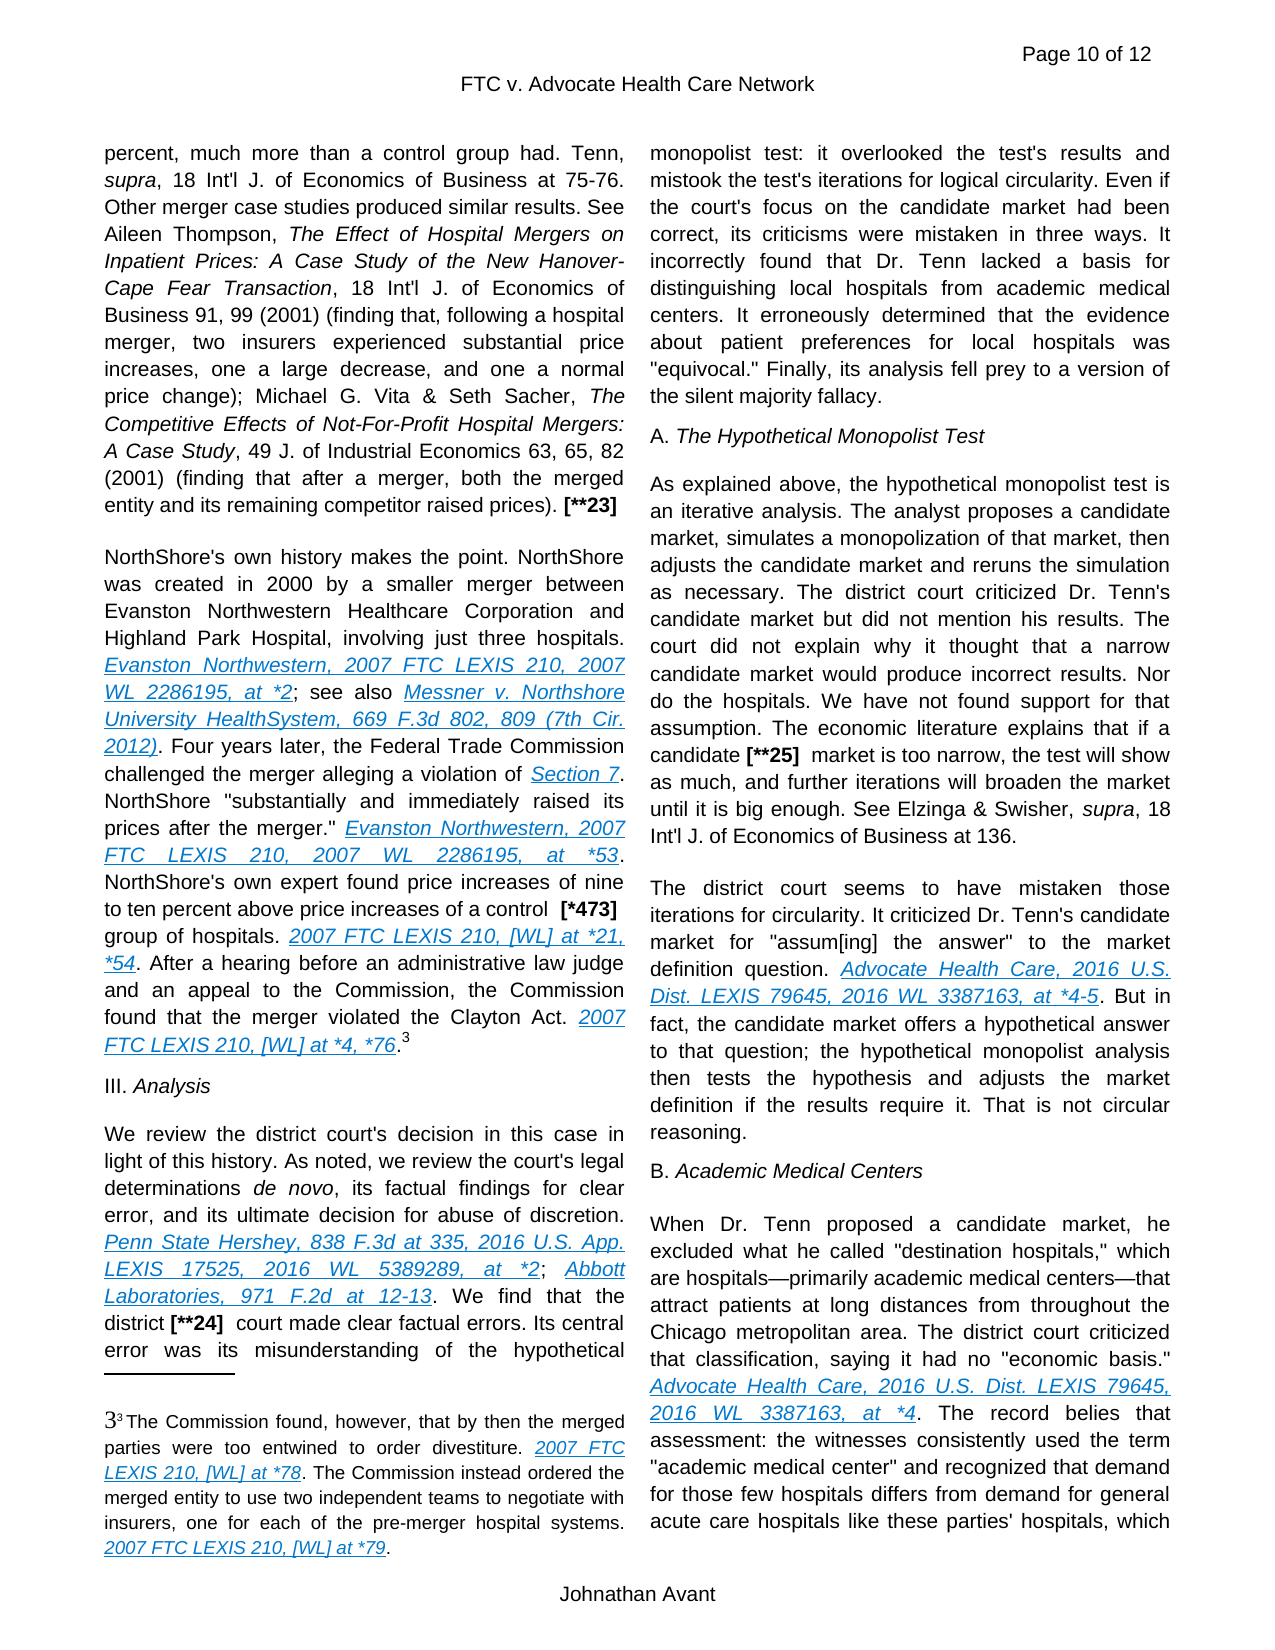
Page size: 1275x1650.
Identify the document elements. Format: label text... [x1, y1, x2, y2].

text We review the district court's decision in this case in light of this history. As noted, we review the court's legal determinations de novo, its factual findings for clear error, and its ultimate decision for abuse of discretion. Penn State Hershey, 838 F.3d at 335, 2016 U.S. App. LEXIS 17525, 2016 WL 5389289, at *2; Abbott Laboratories, 971 F.2d at 12-13. We find that the district [**24] court made clear factual errors. Its central error was its misunderstanding of the hypothetical monopolist test: it overlooked the test's results and mistook the test's iterations for logical circularity. Even if the court's focus on the candidate market had been correct, its criticisms were mistaken in three ways. It incorrectly found that Dr. Tenn lacked a basis for distinguishing local hospitals from academic medical centers. It erroneously determined that the evidence about patient preferences for local hospitals was "equivocal." Finally, its analysis fell prey to a version of the silent majority fallacy. [104, 1118, 625, 1251]
text NorthShore's own history makes the point. NorthShore was created in 2000 by a smaller merger between Evanston Northwestern Healthcare Corporation and Highland Park Hospital, involving just three hospitals. Evanston Northwestern, 2007 FTC LEXIS 210, 2007 WL 2286195, at *2; see also Messner v. Northshore University HealthSystem, 669 F.3d 802, 809 (7th Cir. 2012). Four years later, the Federal Trade Commission challenged the merger alleging a violation of Section 7. NorthShore "substantially and immediately raised its prices after the merger." Evanston Northwestern, 2007 FTC LEXIS 210, 2007 WL 2286195, at *53. NorthShore's own expert found price increases of nine to ten percent above price increases of a control [*473] group of hospitals. 2007 FTC LEXIS 210, [WL] at *21, *54. After a hearing before an administrative law judge and an appeal to the Commission, the Commission found that the merger violated the Clayton Act. 2007 FTC LEXIS 210, [WL] at *4, *76.3 [104, 729, 625, 1058]
text NorthShore's own history makes the point. NorthShore was created in 2000 by a smaller merger between Evanston Northwestern Healthcare Corporation and Highland Park Hospital, involving just three hospitals. Evanston Northwestern, 2007 FTC LEXIS 210, 2007 WL 2286195, at *2; see also Messner v. Northshore University HealthSystem, 669 F.3d 802, 809 (7th Cir. 2012). Four years later, the Federal Trade Commission challenged the merger alleging a violation of Section 7. NorthShore "substantially and immediately raised its prices after the merger." Evanston Northwestern, 2007 FTC LEXIS 210, 2007 WL 2286195, at *53. NorthShore's own expert found price increases of nine to ten percent above price increases of a control [*473] group of hospitals. 2007 FTC LEXIS 210, [WL] at *21, *54. After a hearing before an administrative law judge and an appeal to the Commission, the Commission found that the merger violated the Clayton Act. 2007 FTC LEXIS 210, [WL] at *4, *76.3 [104, 542, 625, 674]
text We review the district court's decision in this case in light of this history. As noted, we review the court's legal determinations de novo, its factual findings for clear error, and its ultimate decision for abuse of discretion. Penn State Hershey, 838 F.3d at 335, 2016 U.S. App. LEXIS 17525, 2016 WL 5389289, at *2; Abbott Laboratories, 971 F.2d at 12-13. We find that the district [**24] court made clear factual errors. Its central error was its misunderstanding of the hypothetical monopolist test: it overlooked the test's results and mistook the test's iterations for logical circularity. Even if the court's focus on the candidate market had been correct, its criticisms were mistaken in three ways. It incorrectly found that Dr. Tenn lacked a basis for distinguishing local hospitals from academic medical centers. It erroneously determined that the evidence about patient preferences for local hospitals was "equivocal." Finally, its analysis fell prey to a version of the silent majority fallacy. [650, 137, 1171, 408]
text A. The Hypothetical Monopolist Test [650, 421, 1171, 448]
text As explained above, the hypothetical monopolist test is an iterative analysis. The analyst proposes a candidate market, simulates a monopolization of that market, then adjusts the candidate market and reruns the simulation as necessary. The district court criticized Dr. Tenn's candidate market but did not mention his results. The court did not explain why it thought that a narrow candidate market would produce incorrect results. Nor do the hospitals. We have not found support for that assumption. The economic literature explains that if a candidate [**25] market is too narrow, the test will show as much, and further iterations will broaden the market until it is big enough. See Elzinga & Swisher, supra, 18 Int'l J. of Economics of Business at 136. [650, 469, 1171, 848]
text B. Academic Medical Centers [650, 1156, 1171, 1183]
text The district court seems to have mistaken those iterations for circularity. It criticized Dr. Tenn's candidate market for "assum[ing] the answer" to the market definition question. Advocate Health Care, 2016 U.S. Dist. LEXIS 79645, 2016 WL 3387163, at *4-5. But in fact, the candidate market offers a hypothetical answer to that question; the hypothetical monopolist analysis then tests the hypothesis and adjusts the market definition if the results require it. That is not circular reasoning. [650, 873, 1171, 1144]
text III. Analysis [104, 1070, 625, 1097]
